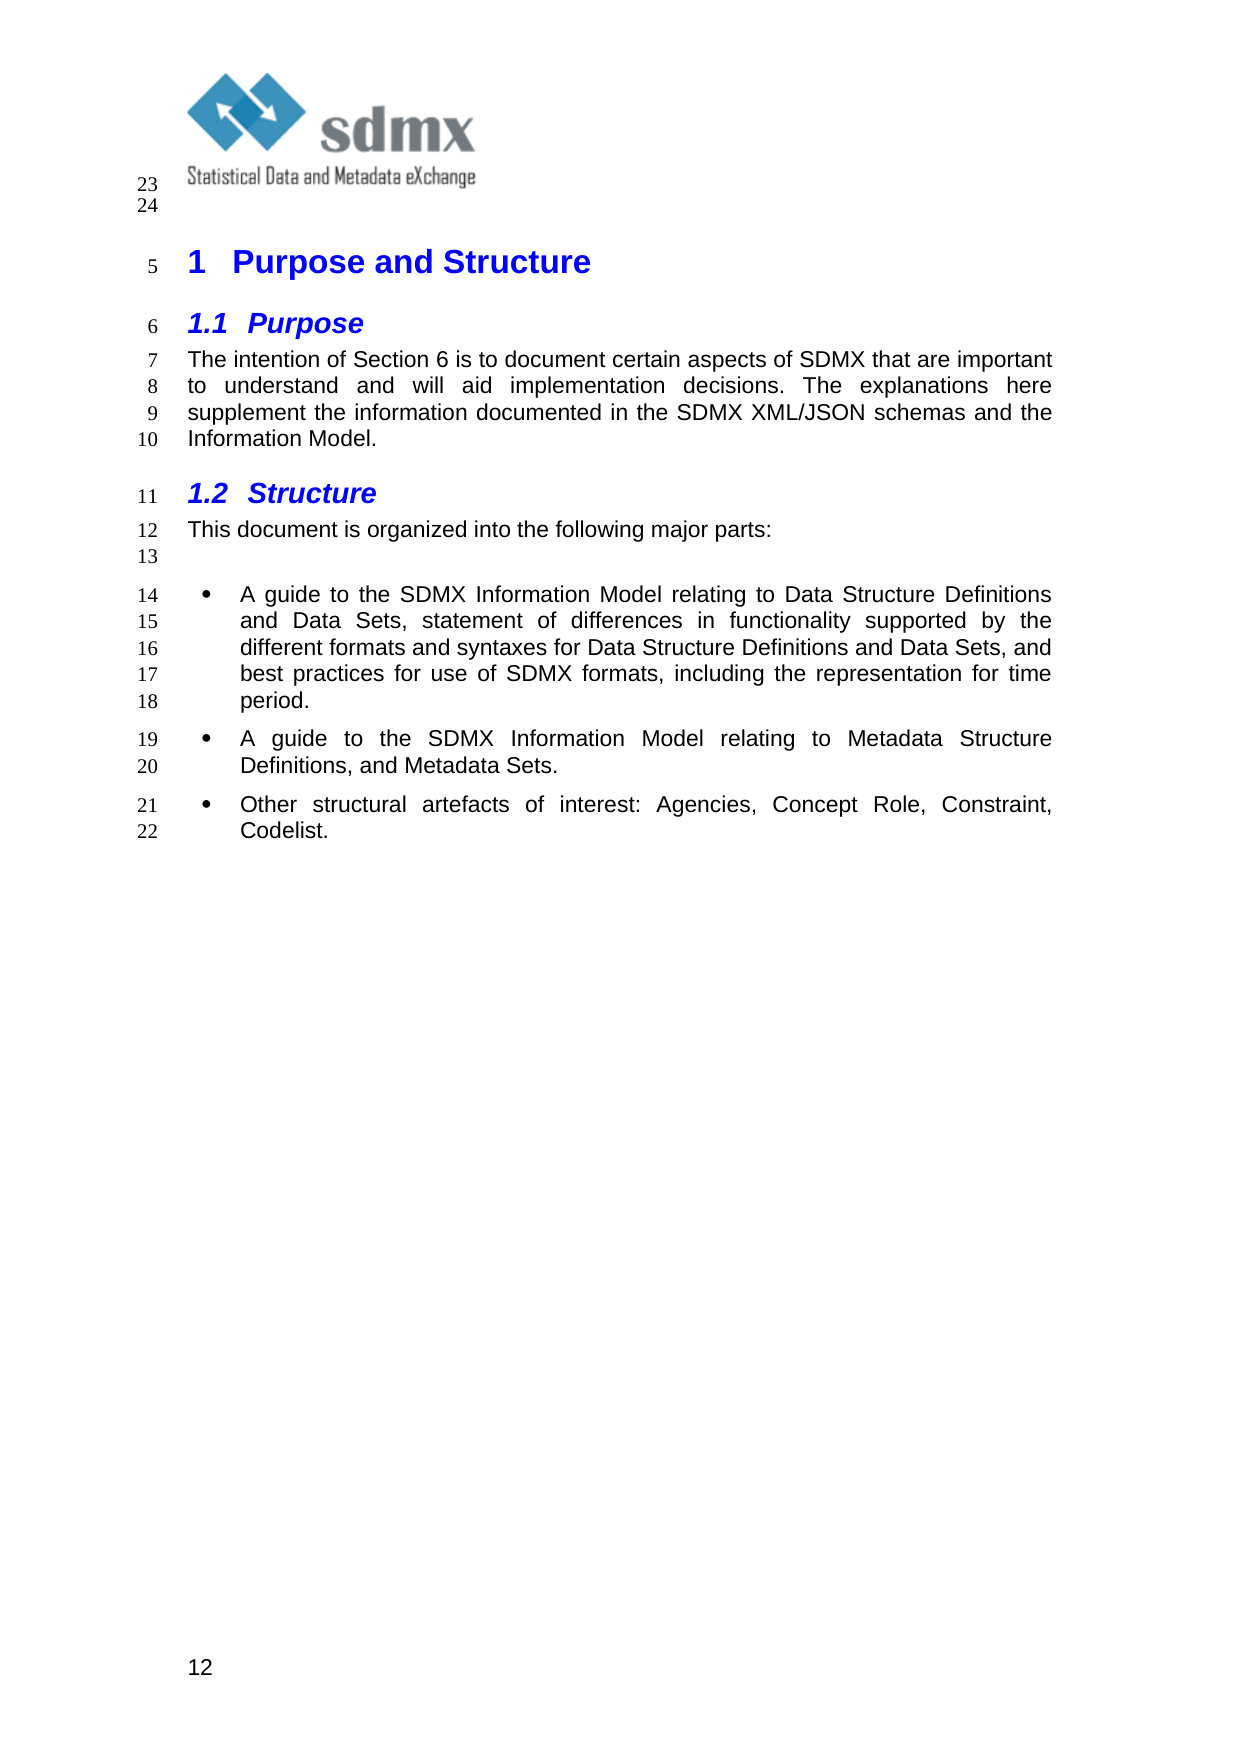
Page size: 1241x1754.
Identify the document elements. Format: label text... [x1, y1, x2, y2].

subtitle Purpose and Structure [187, 242, 1053, 281]
text This document is organized into the following major parts: [187, 516, 1053, 542]
text Other structural artefacts of interest: Agencies, Concept Role, Constraint, Codelist. [202, 791, 1053, 843]
text A guide to the SDMX Information Model relating to Data Structure Definitions and Data Sets, statement of differences in functionality supported by the different formats and syntaxes for Data Structure Definitions and Data Sets, and best practices for use of SDMX formats, including the representation for time period. [202, 581, 1053, 713]
subtitle Purpose [187, 306, 1053, 339]
text A guide to the SDMX Information Model relating to Metadata Structure Definitions, and Metadata Sets. [202, 725, 1053, 778]
picture [187, 73, 484, 192]
subtitle Structure [187, 476, 1053, 510]
text The intention of Section 6 is to document certain aspects of SDMX that are important to understand and will aid implementation decisions. The explanations here supplement the information documented in the SDMX XML/JSON schemas and the Information Model. [187, 346, 1053, 451]
